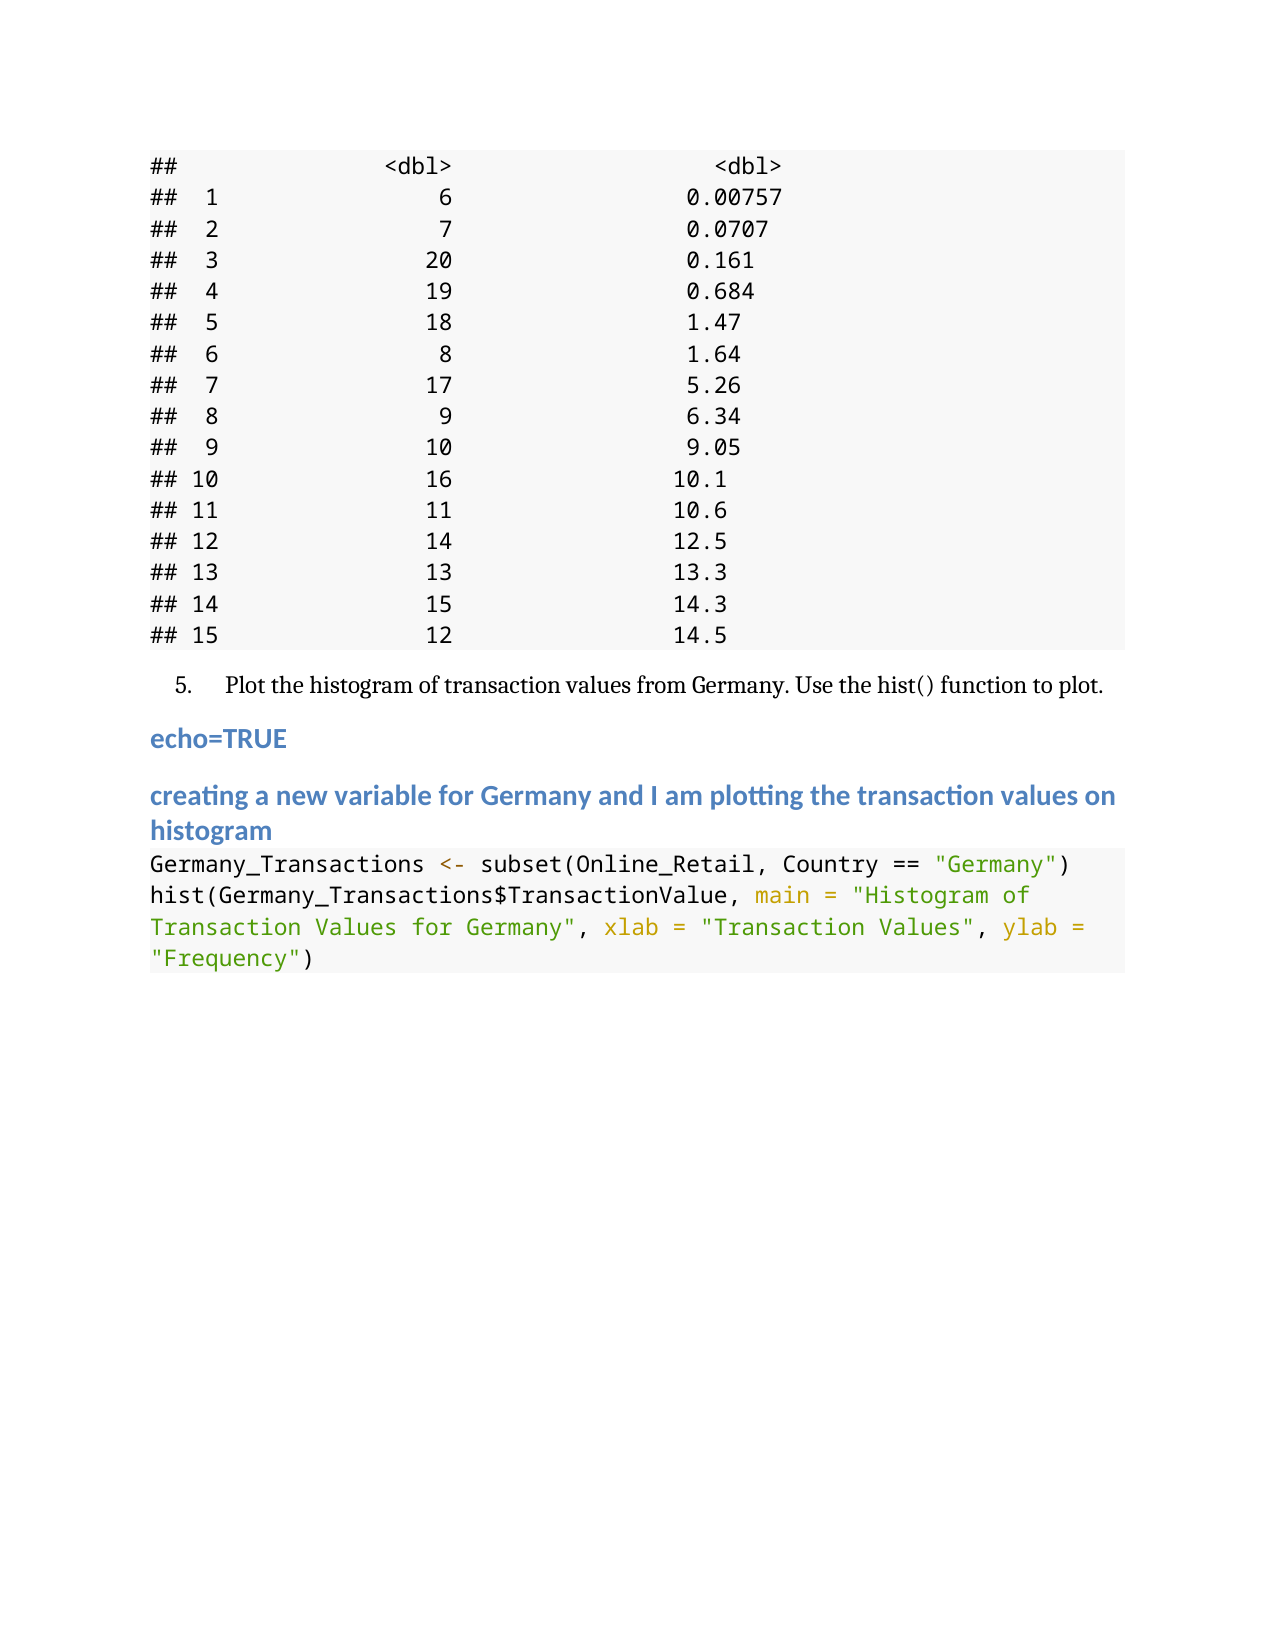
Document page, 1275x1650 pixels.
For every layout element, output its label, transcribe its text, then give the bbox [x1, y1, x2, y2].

text Germany_Transactions <- subset(Online_Retail, Country == "Germany") hist(Germany_Transactions$TransactionValue, main = "Histogram of Transaction Values for Germany", xlab = "Transaction Values", ylab = "Frequency") [315, 848, 1125, 973]
list Plot the histogram of transaction values from Germany. Use the hist() function to plot. [175, 671, 1125, 699]
subtitle echo=TRUE [150, 720, 1125, 756]
subtitle creating a new variable for Germany and I am plotting the transaction values on histogram [150, 777, 1125, 848]
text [150, 150, 1125, 650]
